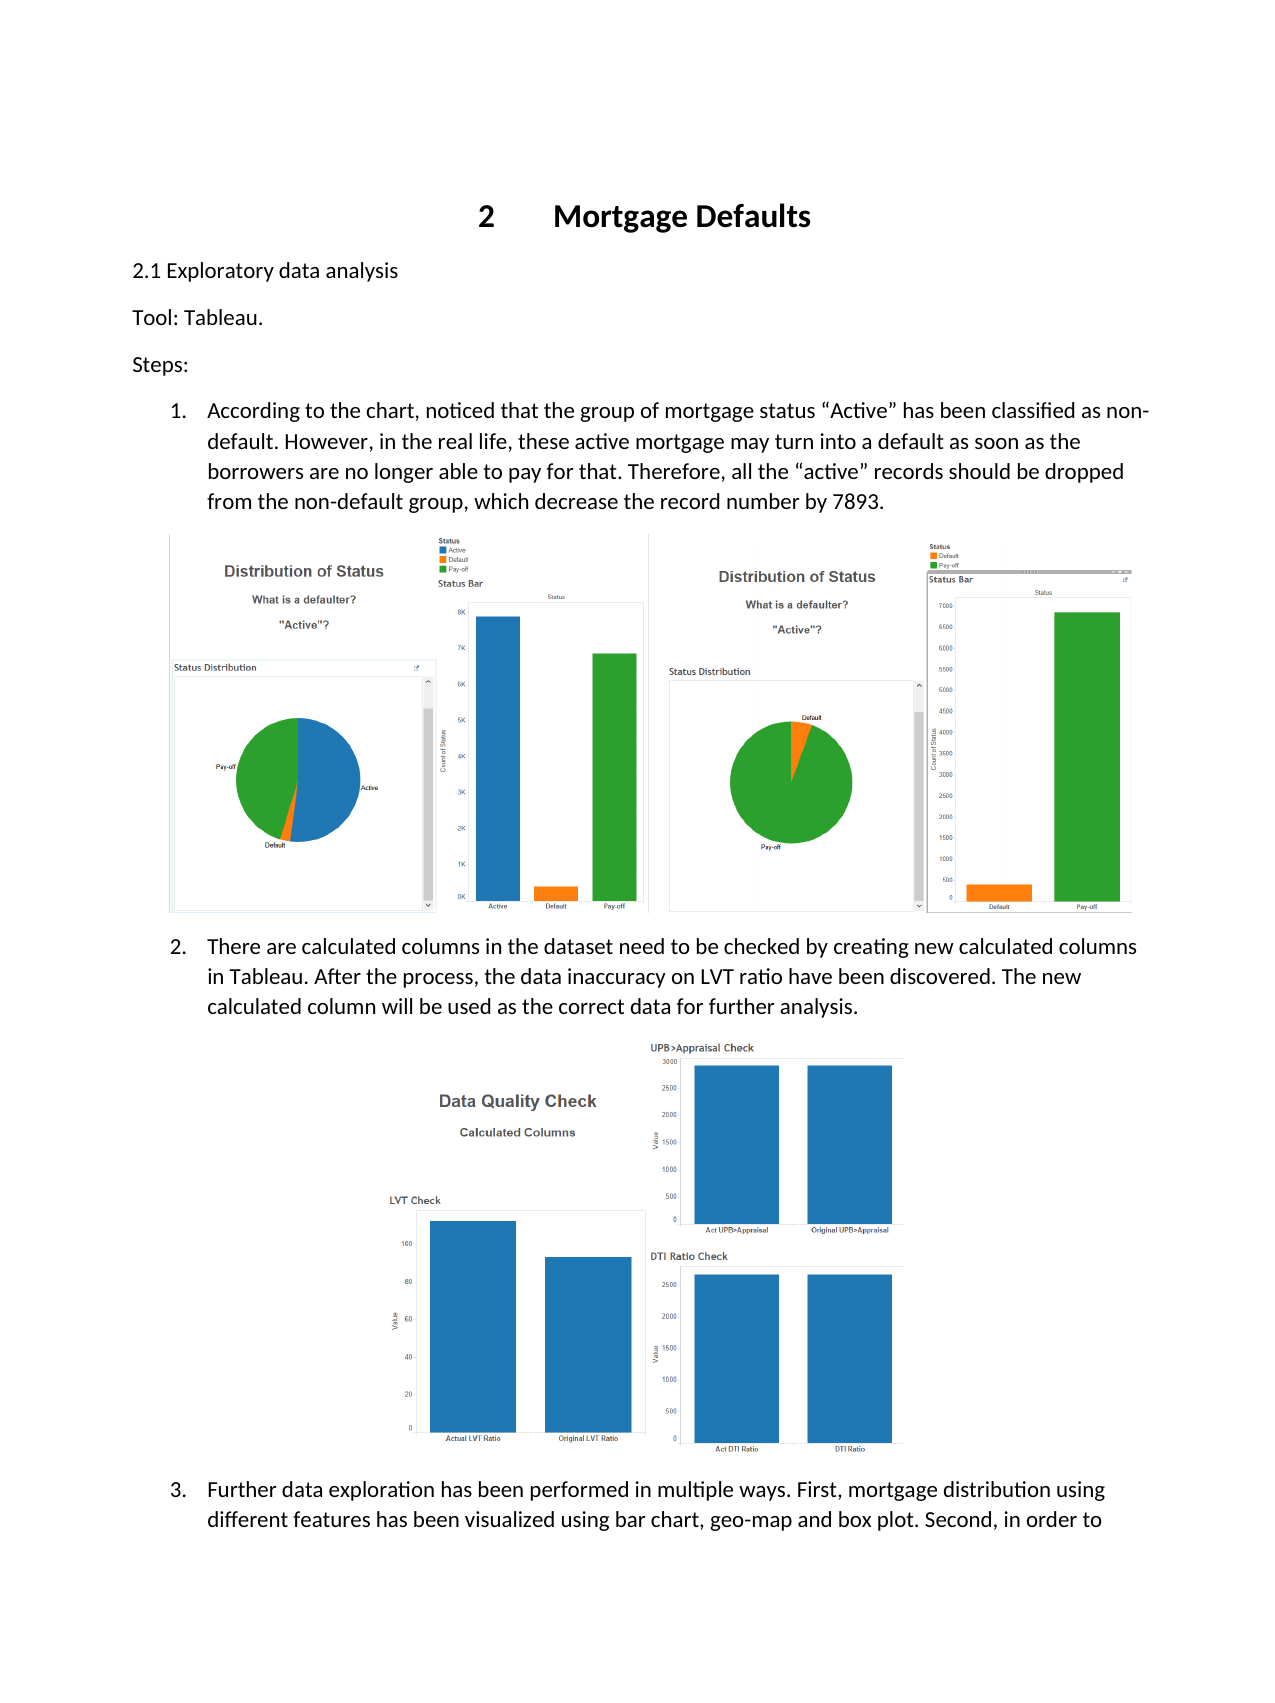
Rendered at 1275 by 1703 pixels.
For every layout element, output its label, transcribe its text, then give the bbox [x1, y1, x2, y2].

list According to the chart, noticed that the group of mortgage status “Active” has been classified as non-default. However, in the real life, these active mortgage may turn into a default as soon as the borrowers are no longer able to pay for that. Therefore, all the “active” records should be dropped from the non-default group, which decrease the record number by 7893. [169, 397, 1157, 515]
text 2 Mortgage Defaults [132, 195, 1157, 236]
list There are calculated columns in the dataset need to be checked by creating new calculated columns in Tableau. After the process, the data inaccuracy on LVT ratio have been discovered. The new calculated column will be used as the correct data for further analysis. [169, 932, 1157, 1020]
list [169, 1475, 1157, 1534]
picture [667, 541, 1132, 913]
text Tool: Tableau. [132, 303, 1157, 331]
text 2.1 Exploratory data analysis [132, 256, 1157, 284]
picture [385, 1039, 904, 1457]
picture [169, 534, 649, 913]
text Steps: [132, 350, 1157, 378]
